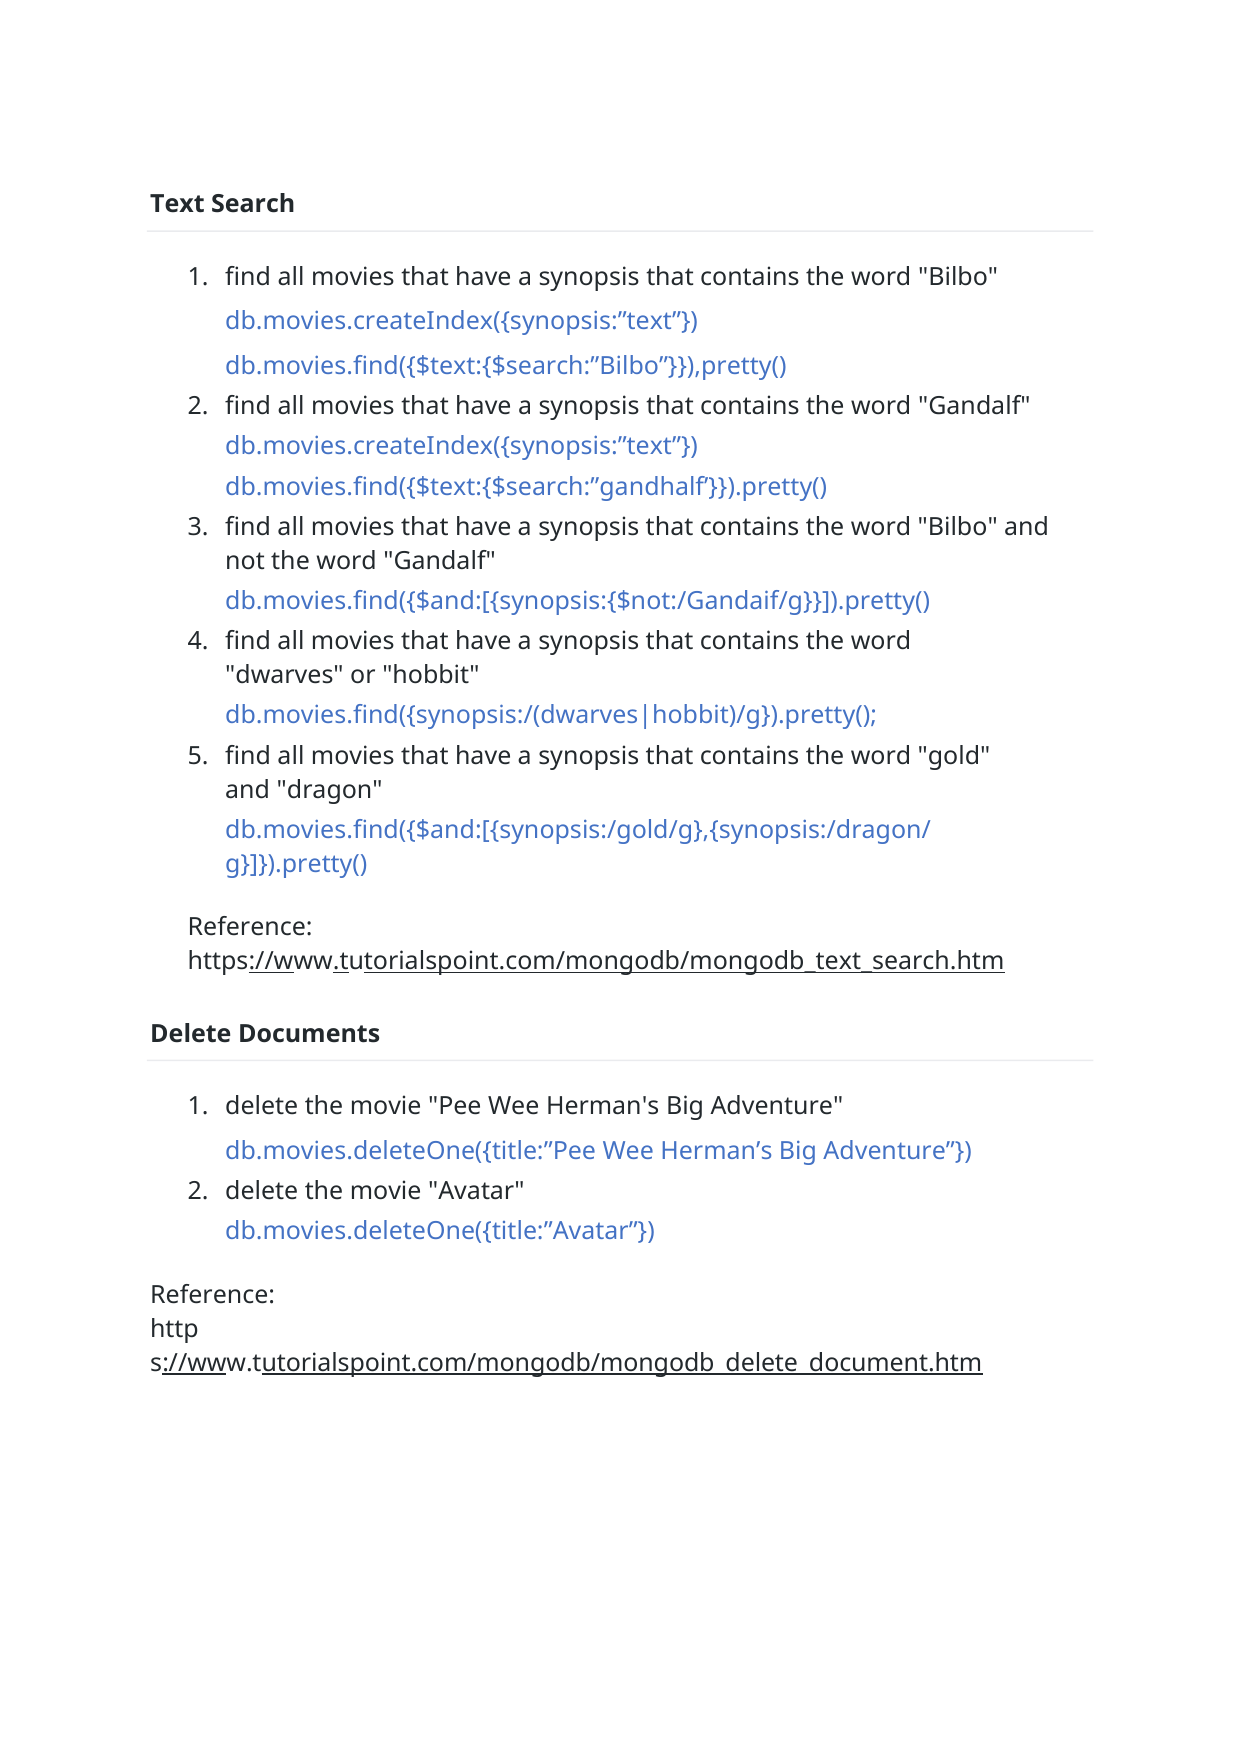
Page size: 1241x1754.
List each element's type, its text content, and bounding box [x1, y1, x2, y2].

list find all movies that have a synopsis that contains the word "Gandalf" [187, 388, 1105, 422]
list find all movies that have a synopsis that contains the word "dwarves" or "hobbit" [187, 623, 1015, 691]
list db.movies.find({$and:[{synopsis:/gold/g},{synopsis:/dragon/g}]}).pretty() [225, 812, 994, 880]
list delete the movie "Avatar" [187, 1173, 1105, 1207]
list db.movies.createIndex({synopsis:”text”}) [225, 303, 1105, 337]
list find all movies that have a synopsis that contains the word "Bilbo" [187, 258, 1105, 292]
list find all movies that have a synopsis that contains the word "Bilbo" and not the word "Gandalf" [187, 508, 1086, 577]
list delete the movie "Pee Wee Herman's Big Adventure" [187, 1088, 1105, 1122]
list db.movies.find({$and:[{synopsis:{$not:/Gandaif/g}}]).pretty() [225, 583, 1086, 617]
subtitle Delete Documents [150, 1015, 1105, 1049]
text Reference: https://www.tutorialspoint.com/mongodb/mongodb_text_search.htm [187, 909, 1105, 977]
list db.movies.deleteOne({title:”Pee Wee Herman’s Big Adventure”}) [225, 1132, 1105, 1166]
text Reference: https://www.tutorialspoint.com/mongodb/mongodb_delete_document.htm [150, 1276, 1029, 1378]
subtitle Text Search [150, 186, 1105, 220]
list db.movies.deleteOne({title:”Avatar”}) [225, 1213, 1105, 1247]
list db.movies.find({$text:{$search:”Bilbo”}}),pretty() [225, 347, 1105, 381]
list db.movies.find({$text:{$search:”gandhalf’}}).pretty() [225, 468, 1105, 502]
list find all movies that have a synopsis that contains the word "gold" and "dragon" [187, 737, 994, 805]
list db.movies.find({synopsis:/(dwarves|hobbit)/g}).pretty(); [225, 697, 1015, 731]
list db.movies.createIndex({synopsis:”text”}) [225, 428, 1105, 462]
